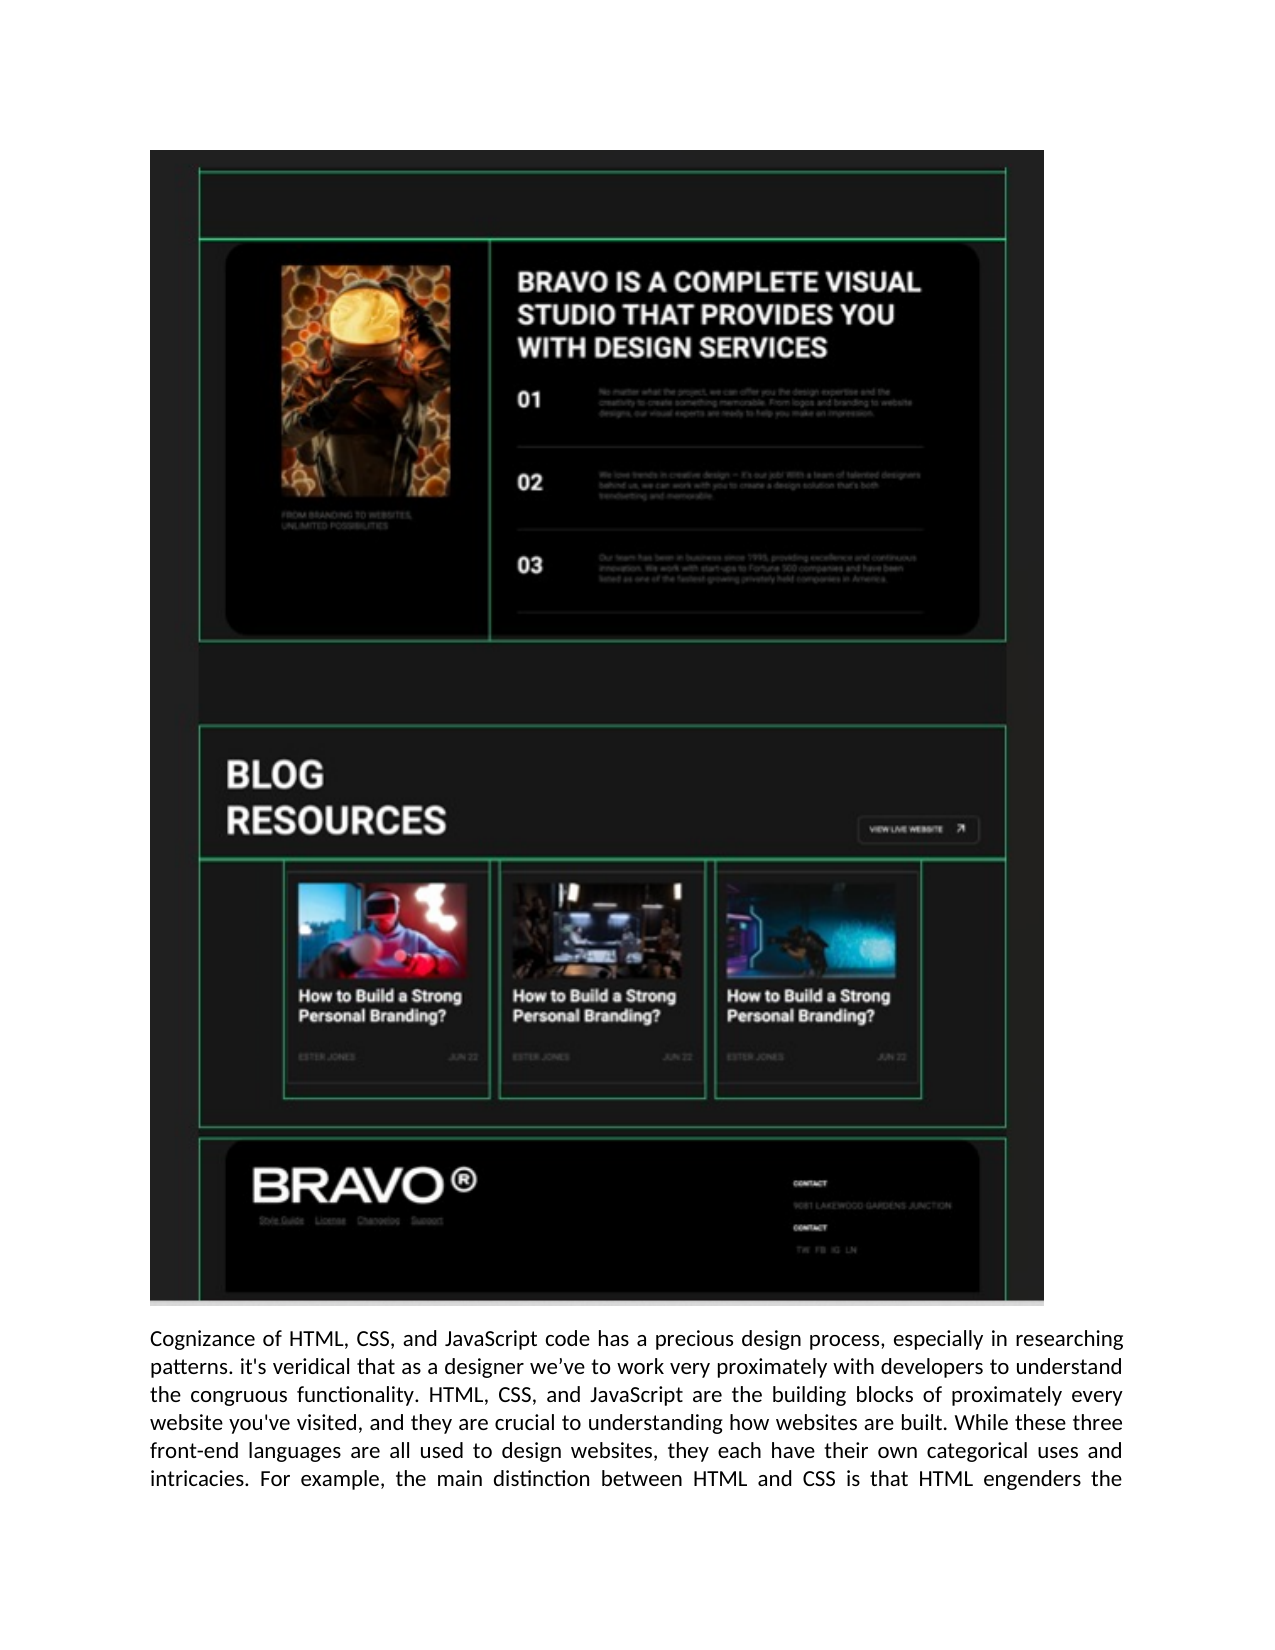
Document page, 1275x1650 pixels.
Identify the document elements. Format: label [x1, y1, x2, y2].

text [150, 1324, 1125, 1493]
picture [150, 150, 1044, 1306]
